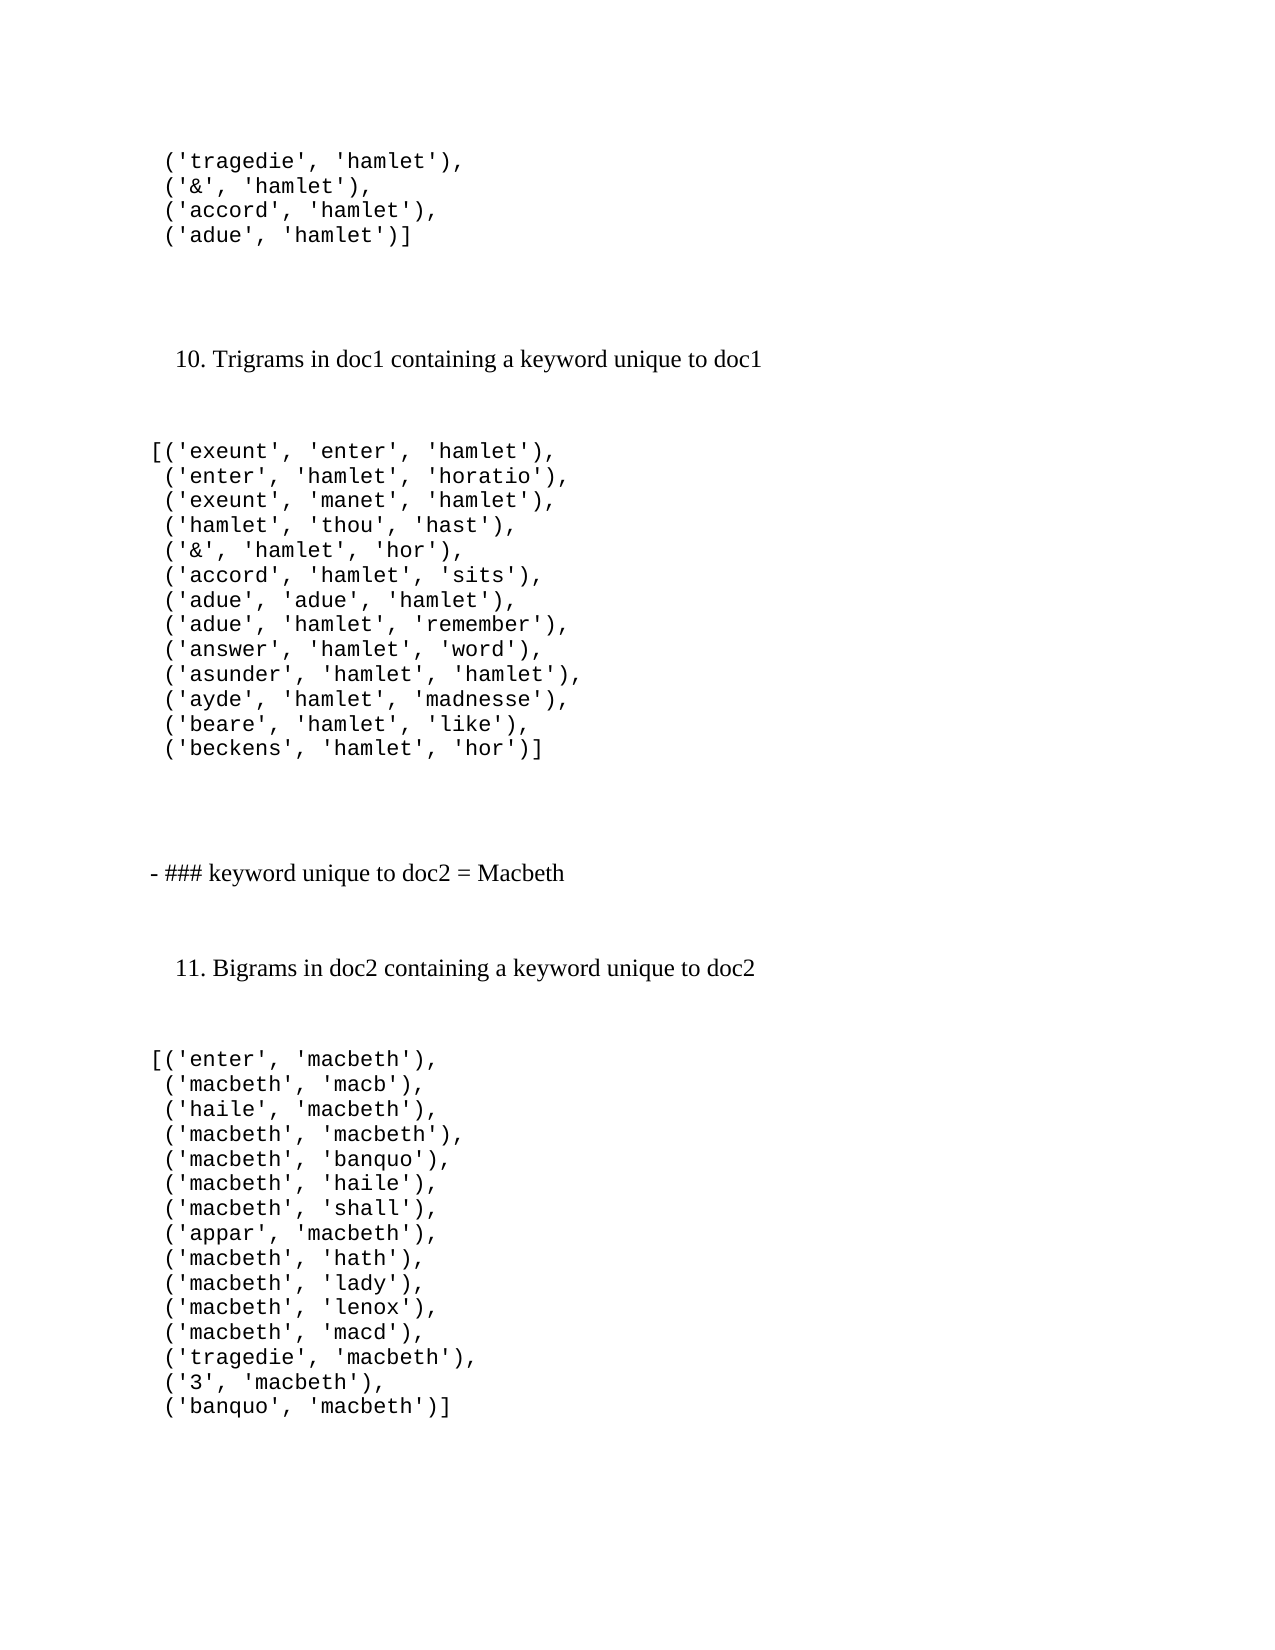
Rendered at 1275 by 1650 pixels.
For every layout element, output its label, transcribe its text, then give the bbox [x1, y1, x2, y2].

text ('macbeth', 'macbeth'), [150, 1123, 1125, 1148]
text ('&', 'hamlet', 'hor'), [150, 539, 1125, 564]
text ('macbeth', 'haile'), [150, 1172, 1125, 1197]
text ('accord', 'hamlet', 'sits'), [150, 564, 1125, 589]
text ('macbeth', 'macb'), [150, 1073, 1125, 1098]
list Bigrams in doc2 containing a keyword unique to doc2 [175, 953, 1125, 982]
text ('tragedie', 'macbeth'), [150, 1346, 1125, 1371]
text ('macbeth', 'macd'), [150, 1321, 1125, 1346]
text ('3', 'macbeth'), [150, 1371, 1125, 1396]
text ('enter', 'hamlet', 'horatio'), [150, 465, 1125, 489]
text ('macbeth', 'lady'), [150, 1272, 1125, 1296]
text ('macbeth', 'hath'), [150, 1247, 1125, 1272]
text ('asunder', 'hamlet', 'hamlet'), [150, 663, 1125, 688]
text ('appar', 'macbeth'), [150, 1222, 1125, 1247]
list Trigrams in doc1 containing a keyword unique to doc1 [175, 344, 1125, 373]
text ('macbeth', 'banquo'), [150, 1148, 1125, 1172]
text ('adue', 'hamlet')] [150, 224, 1125, 249]
text ('haile', 'macbeth'), [150, 1098, 1125, 1123]
text - ### keyword unique to doc2 = Macbeth [150, 858, 1125, 886]
text ('banquo', 'macbeth')] [150, 1396, 1125, 1420]
text ('exeunt', 'manet', 'hamlet'), [150, 489, 1125, 514]
text ('beckens', 'hamlet', 'hor')] [150, 737, 1125, 762]
text ('&', 'hamlet'), [150, 175, 1125, 199]
text ('macbeth', 'lenox'), [150, 1296, 1125, 1321]
text ('ayde', 'hamlet', 'madnesse'), [150, 688, 1125, 713]
text ('adue', 'hamlet', 'remember'), [150, 613, 1125, 638]
text [('exeunt', 'enter', 'hamlet'), [150, 440, 1125, 465]
text [('enter', 'macbeth'), [150, 1048, 1125, 1073]
text ('adue', 'adue', 'hamlet'), [150, 589, 1125, 613]
text ('tragedie', 'hamlet'), [150, 150, 1125, 175]
text ('beare', 'hamlet', 'like'), [150, 713, 1125, 737]
text ('answer', 'hamlet', 'word'), [150, 638, 1125, 663]
text ('accord', 'hamlet'), [150, 199, 1125, 224]
text ('hamlet', 'thou', 'hast'), [150, 514, 1125, 539]
text ('macbeth', 'shall'), [150, 1197, 1125, 1222]
